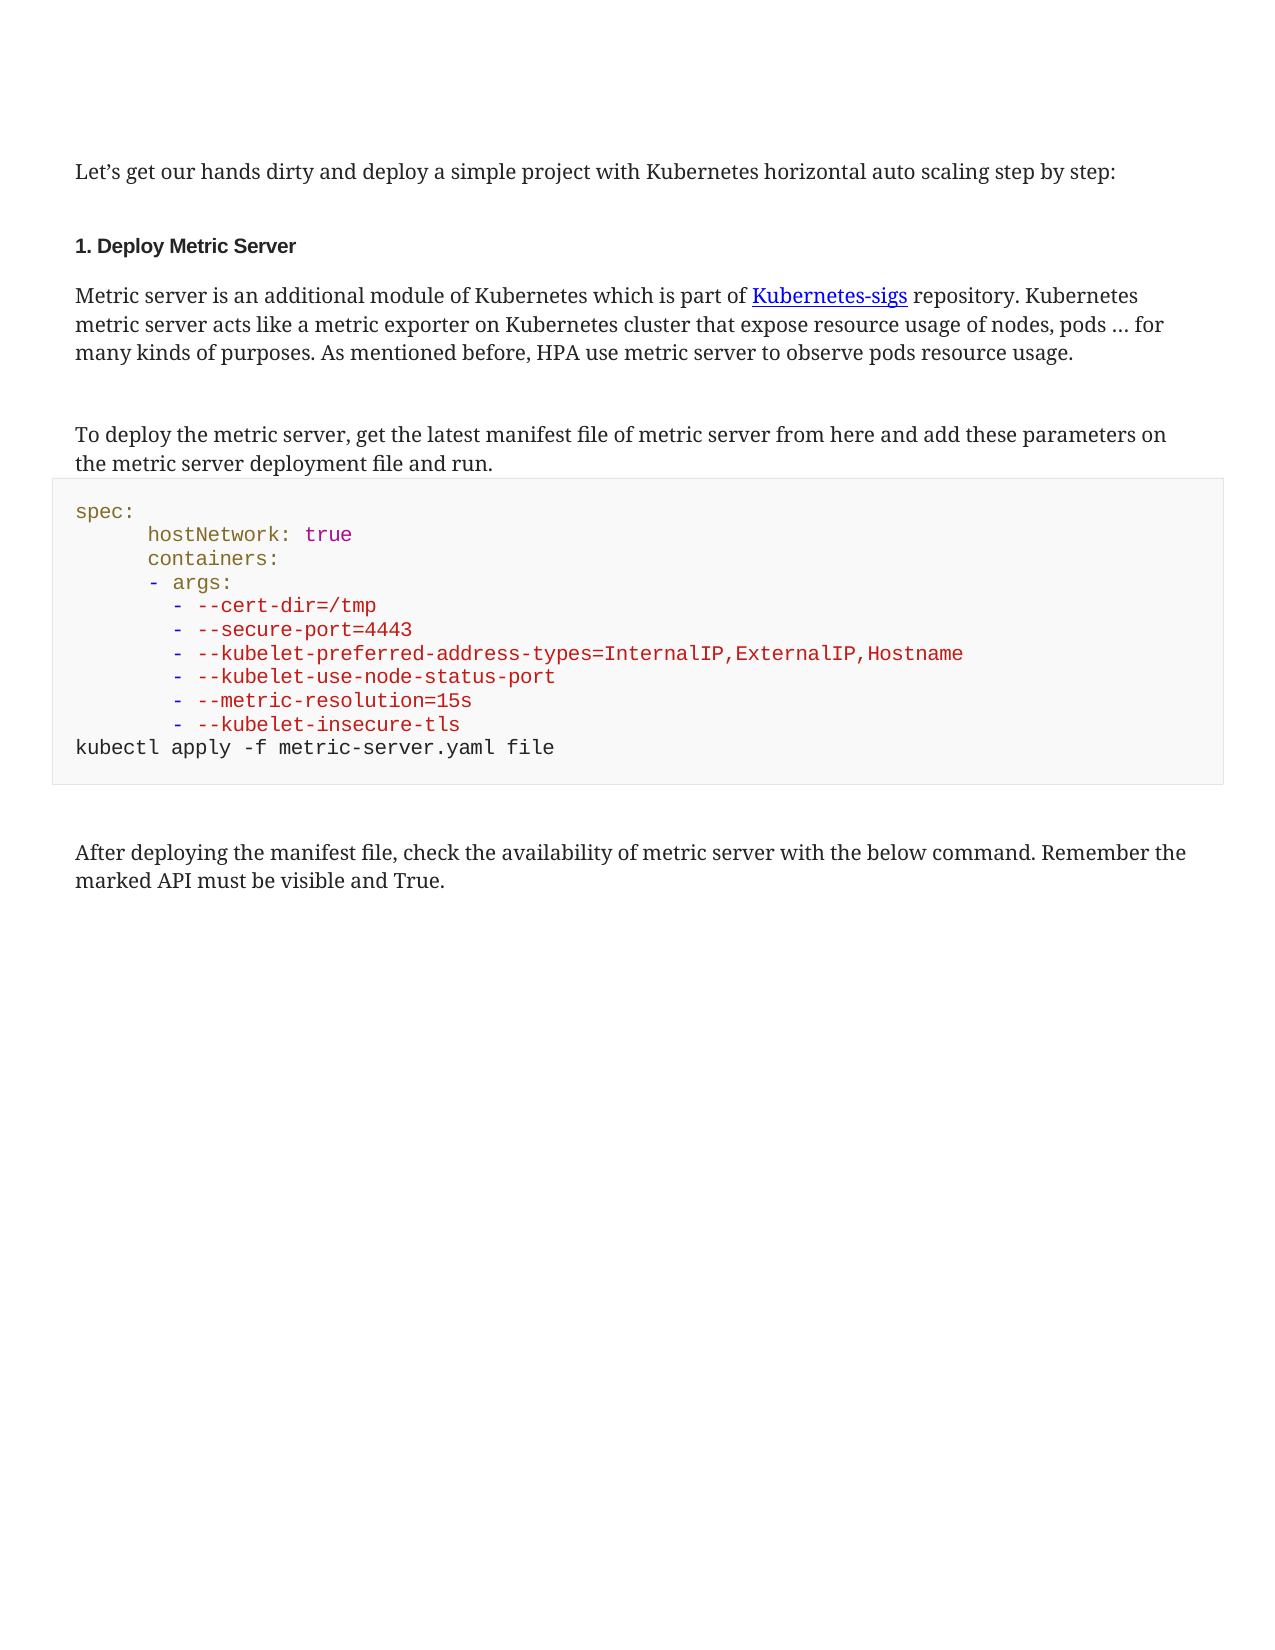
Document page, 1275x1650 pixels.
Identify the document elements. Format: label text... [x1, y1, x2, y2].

text 1. Deploy Metric Server [75, 234, 1200, 258]
text Let’s get our hands dirty and deploy a simple project with Kubernetes horizontal auto scaling step by step: [75, 157, 1200, 185]
text To deploy the metric server, get the latest manifest file of metric server from here and add these parameters on the metric server deployment file and run. [75, 421, 1200, 477]
text After deploying the manifest file, check the availability of metric server with the below command. Remember the marked API must be visible and True. [75, 838, 1200, 895]
text spec: hostNetwork: true containers: - args: - --cert-dir=/tmp - --secure-port=4443 - --kubelet-preferred-address-types=InternalIP,ExternalIP,Hostname - --kubelet-use-node-status-port - --metric-resolution=15s - --kubelet-insecure-tls [53, 479, 1223, 714]
text Metric server is an additional module of Kubernetes which is part of Kubernetes-sigs repository. Kubernetes metric server acts like a metric exporter on Kubernetes cluster that expose resource usage of nodes, pods … for many kinds of purposes. As mentioned before, HPA use metric server to observe pods resource usage. [75, 282, 1200, 367]
text kubectl apply -f metric-server.yaml file [53, 714, 1223, 784]
